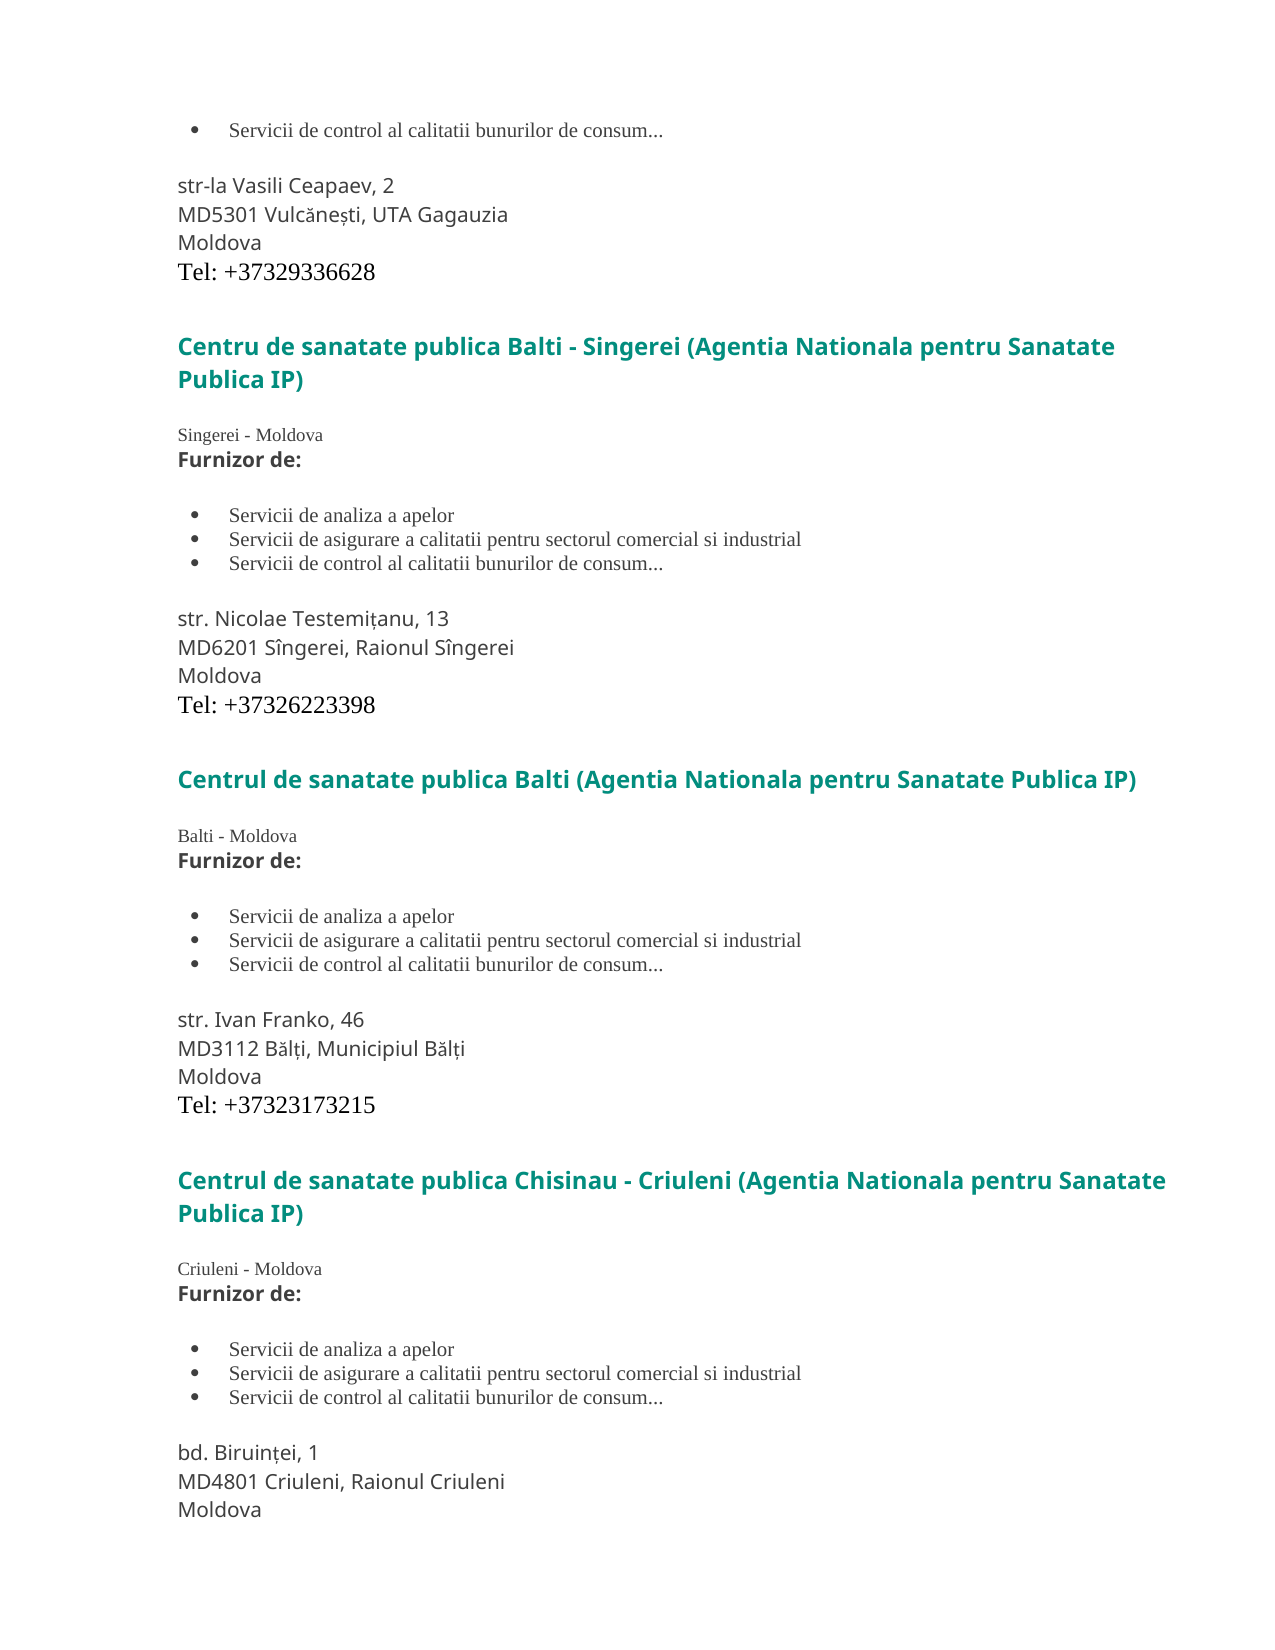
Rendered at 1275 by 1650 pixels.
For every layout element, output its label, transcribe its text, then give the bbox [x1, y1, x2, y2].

text str. Ivan Franko, 46 [177, 1005, 1186, 1034]
text Moldova [177, 1495, 1186, 1524]
text Centrul de sanatate publica Chisinau - Criuleni (Agentia Nationala pentru Sanatate Publica IP) [177, 1164, 1186, 1229]
list Servicii de analiza a apelor [191, 904, 1210, 928]
list Servicii de control al calitatii bunurilor de consum... [191, 952, 1210, 976]
list Servicii de asigurare a calitatii pentru sectorul comercial si industrial [191, 527, 1210, 551]
text Singerei - Moldova [177, 424, 1186, 446]
text Tel: +37323173215 [177, 1091, 1186, 1119]
text str. Nicolae Testemițanu, 13 [177, 604, 1186, 633]
text Furnizor de: [177, 446, 1186, 474]
list Servicii de control al calitatii bunurilor de consum... [191, 551, 1210, 575]
text Moldova [177, 228, 1186, 257]
text MD3112 Bălți, Municipiul Bălți [177, 1034, 1186, 1062]
list Servicii de control al calitatii bunurilor de consum... [191, 118, 1210, 142]
list Servicii de asigurare a calitatii pentru sectorul comercial si industrial [191, 1361, 1210, 1385]
text Balti - Moldova [177, 825, 1186, 846]
text Tel: +37326223398 [177, 690, 1186, 719]
text Tel: +37329336628 [177, 257, 1186, 285]
list Servicii de asigurare a calitatii pentru sectorul comercial si industrial [191, 928, 1210, 952]
list Servicii de control al calitatii bunurilor de consum... [191, 1385, 1210, 1409]
text str-la Vasili Ceapaev, 2 [177, 171, 1186, 200]
text Furnizor de: [177, 1279, 1186, 1308]
text MD4801 Criuleni, Raionul Criuleni [177, 1467, 1186, 1495]
list Servicii de analiza a apelor [191, 1337, 1210, 1361]
text Criuleni - Moldova [177, 1258, 1186, 1279]
text Furnizor de: [177, 846, 1186, 875]
text Moldova [177, 1062, 1186, 1091]
text Centrul de sanatate publica Balti (Agentia Nationala pentru Sanatate Publica IP) [177, 763, 1186, 796]
text MD6201 Sîngerei, Raionul Sîngerei [177, 633, 1186, 661]
text Moldova [177, 661, 1186, 690]
text bd. Biruinței, 1 [177, 1438, 1186, 1467]
text Centru de sanatate publica Balti - Singerei (Agentia Nationala pentru Sanatate Publica IP) [177, 330, 1186, 395]
list Servicii de analiza a apelor [191, 503, 1210, 527]
text MD5301 Vulcănești, UTA Gagauzia [177, 200, 1186, 228]
